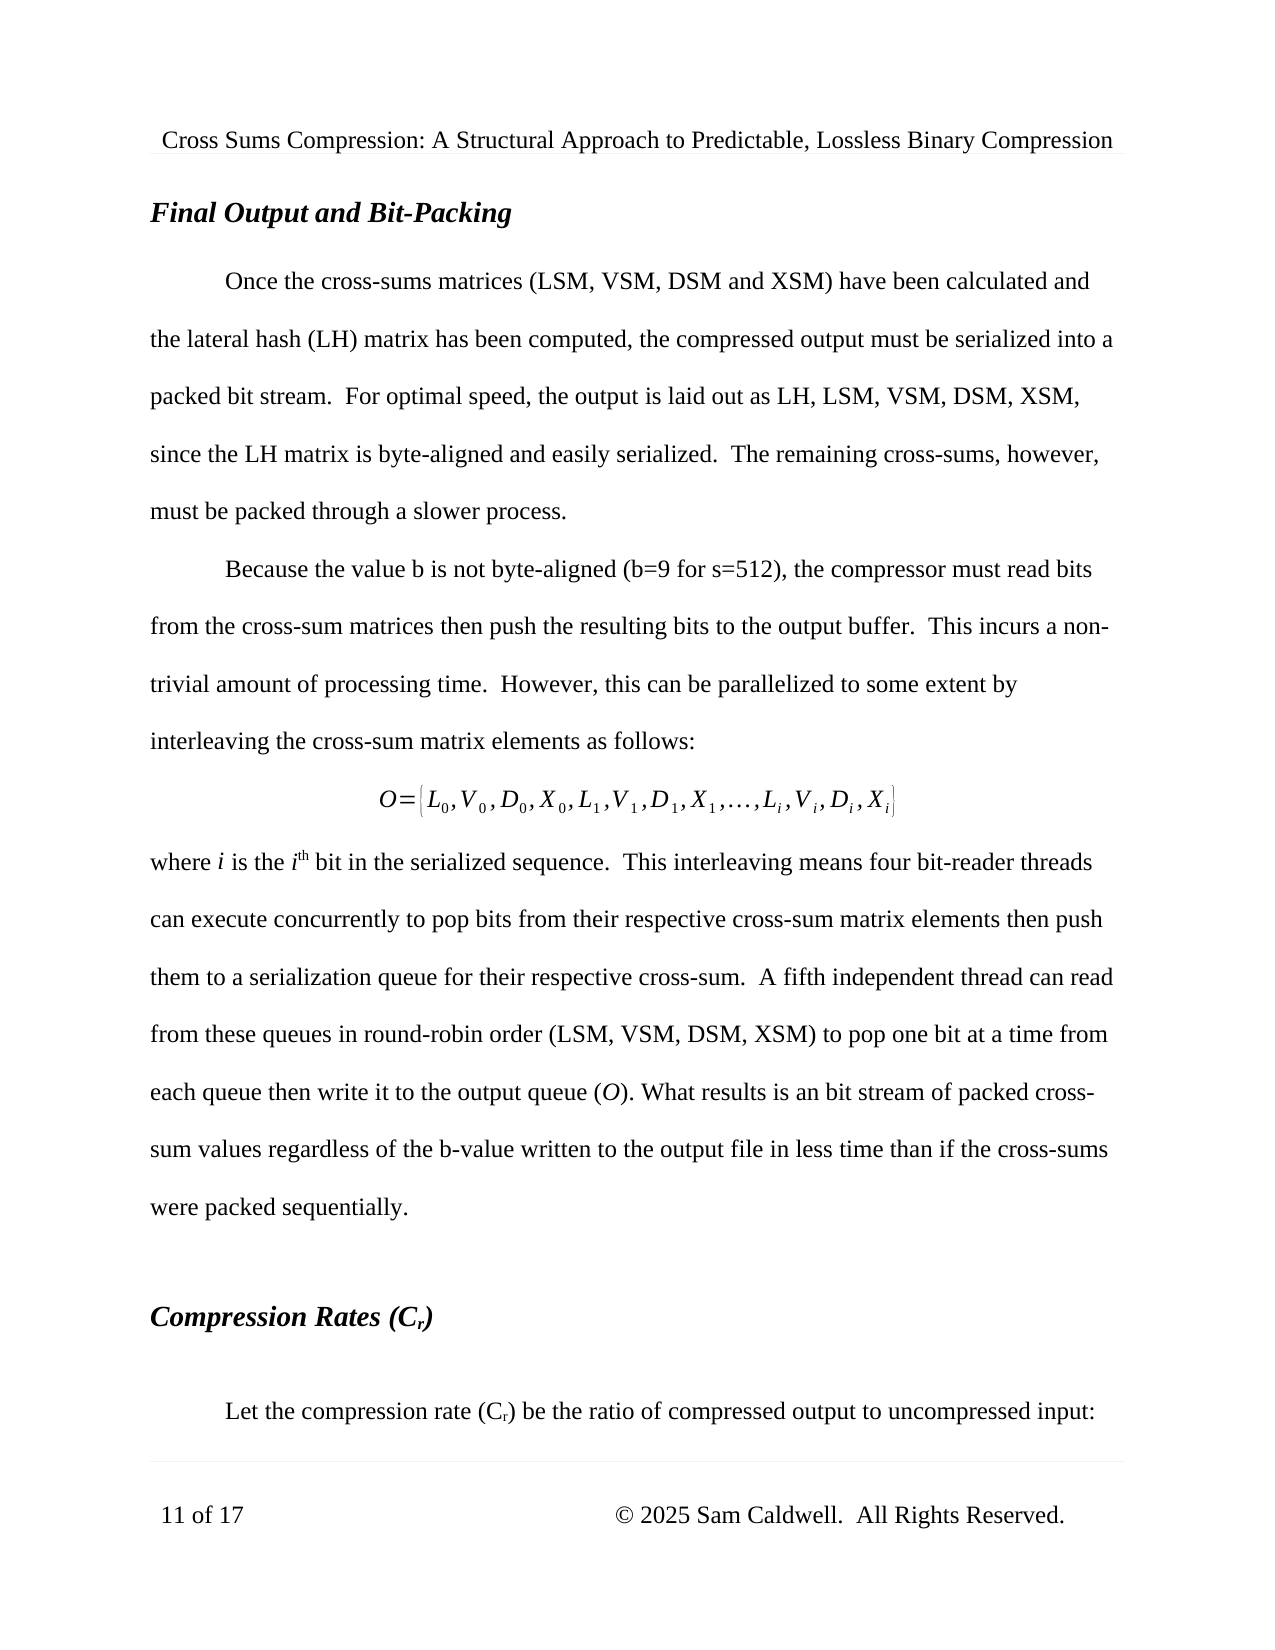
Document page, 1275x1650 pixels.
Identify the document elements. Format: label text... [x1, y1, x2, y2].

subtitle Final Output and Bit-Packing [150, 195, 1125, 228]
subtitle Compression Rates (Cr) [150, 1299, 1125, 1333]
text Let the compression rate (Cr) be the ratio of compressed output to uncompressed input: [150, 1396, 1125, 1424]
text where is the ith bit in the serialized sequence. This interleaving means four bit-reader threads can execute concurrently to pop bits from their respective cross-sum matrix elements then push them to a serialization queue for their respective cross-sum. A fifth independent thread can read from these queues in round-robin order (LSM, VSM, DSM, XSM) to pop one bit at a time from each queue then write it to the output queue (O). What results is an bit stream of packed cross-sum values regardless of the b-value written to the output file in less time than if the cross-sums were packed sequentially. [150, 847, 1125, 1221]
text Because the value b is not byte-aligned (b=9 for s=512), the compressor must read bits from the cross-sum matrices then push the resulting bits to the output buffer. This incurs a non-trivial amount of processing time. However, this can be parallelized to some extent by interleaving the cross-sum matrix elements as follows: [150, 554, 1125, 755]
text Once the cross-sums matrices (LSM, VSM, DSM and XSM) have been calculated and the lateral hash (LH) matrix has been computed, the compressed output must be serialized into a packed bit stream. For optimal speed, the output is laid out as LH, LSM, VSM, DSM, XSM, since the LH matrix is byte-aligned and easily serialized. The remaining cross-sums, however, must be packed through a slower process. [150, 266, 1125, 525]
